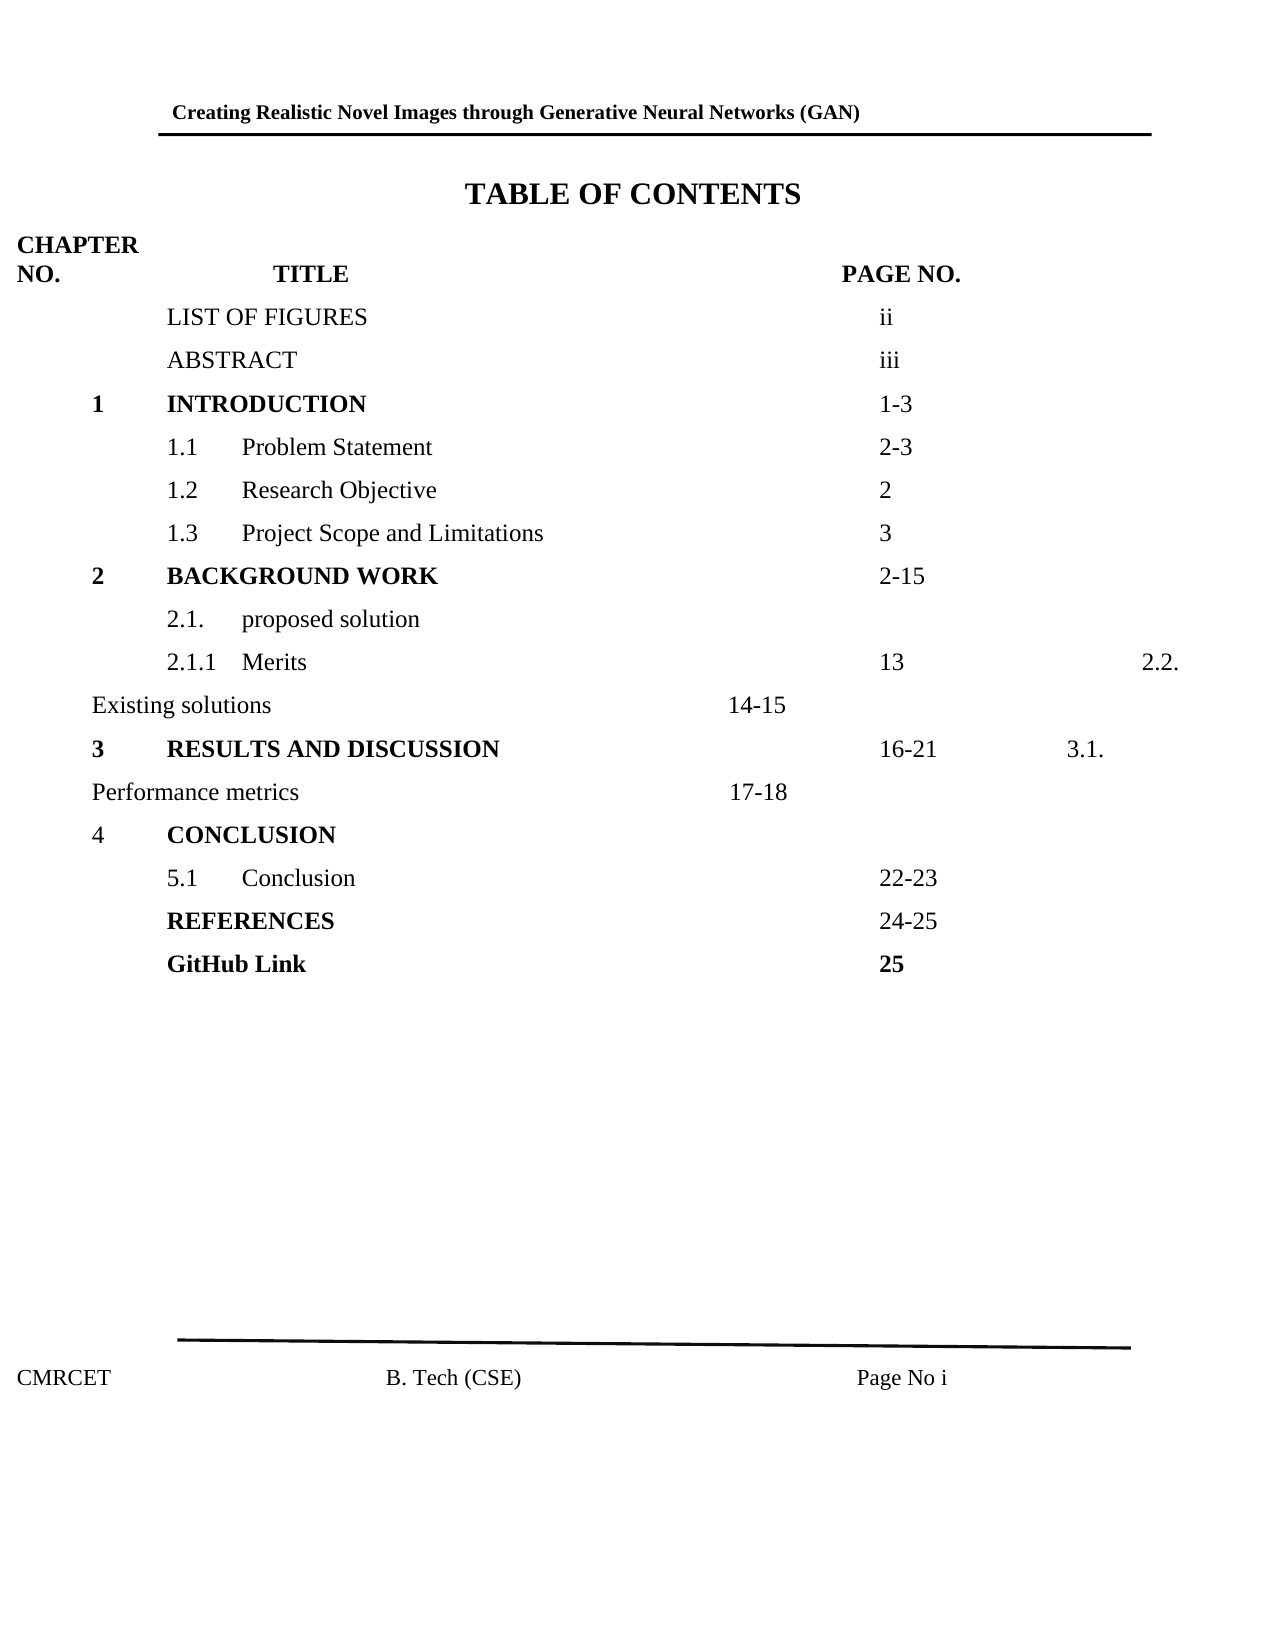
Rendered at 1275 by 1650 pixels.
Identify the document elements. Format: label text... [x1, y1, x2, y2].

text ABSTRACT iii [17, 346, 1244, 374]
text 1.3 Project Scope and Limitations 3 [17, 518, 1244, 547]
text 1.1 Problem Statement 2-3 [17, 432, 1244, 461]
text 2.1. proposed solution [17, 604, 1244, 633]
text REFERENCES 24-25 [17, 906, 1244, 935]
text GitHub Link 25 [17, 949, 1244, 978]
text 2.1.1 Merits 13 2.2. Existing solutions 14-15 [17, 647, 1244, 719]
text 2 BACKGROUND WORK 2-15 [17, 561, 1244, 590]
text 1 INTRODUCTION 1-3 [17, 389, 1244, 417]
text Creating Realistic Novel Images through Generative Neural Networks (GAN) [92, 100, 1244, 124]
text CMRCET B. Tech (CSE) Page No i [17, 1364, 1244, 1390]
text LIST OF FIGURES ii [17, 302, 1244, 331]
text NO. TITLE PAGE NO. [17, 259, 1244, 288]
text TABLE OF CONTENTS [464, 175, 802, 211]
text CHAPTER [17, 231, 1244, 259]
text 4 CONCLUSION [17, 820, 1244, 849]
text 1.2 Research Objective 2 [17, 475, 1244, 504]
text 3 RESULTS AND DISCUSSION 16-21 3.1. Performance metrics 17-18 [17, 734, 1244, 806]
text 5.1 Conclusion 22-23 [17, 863, 1244, 892]
